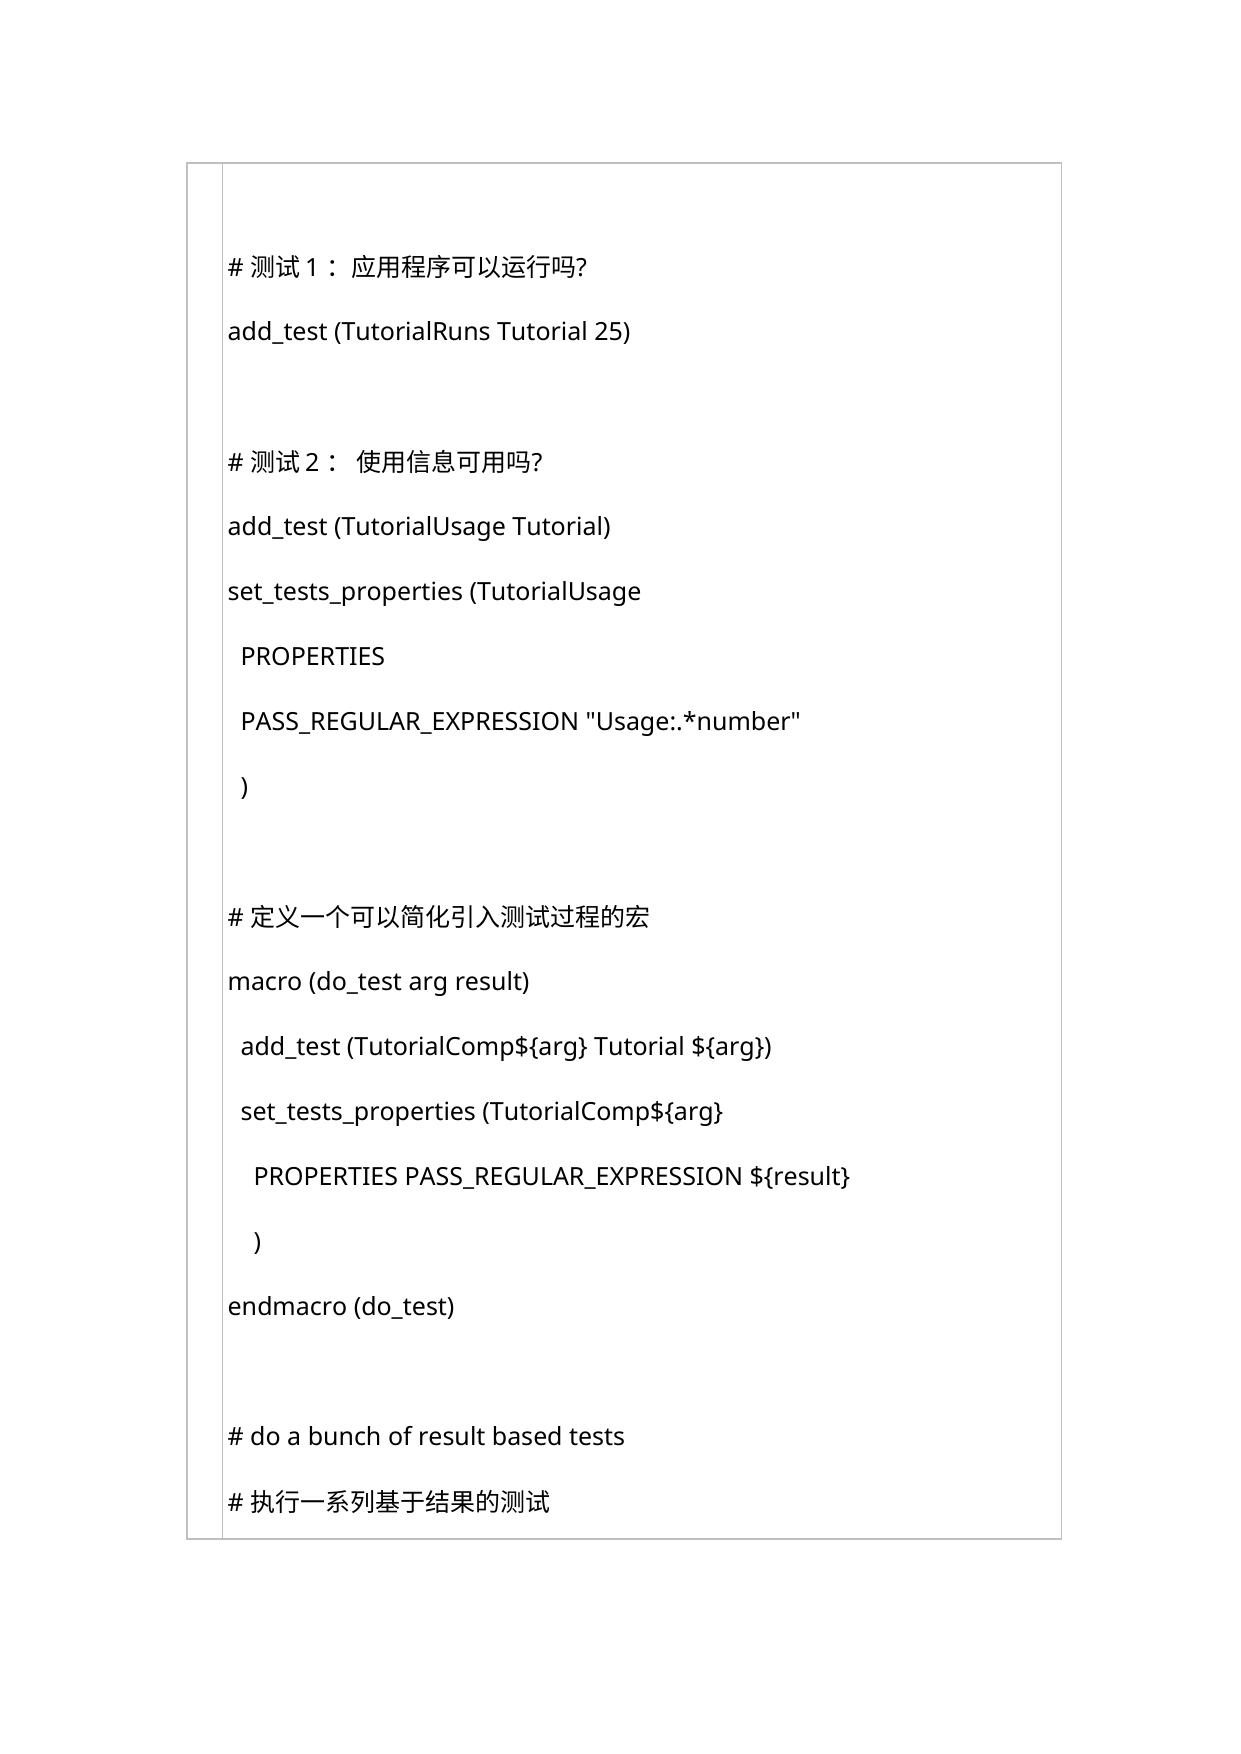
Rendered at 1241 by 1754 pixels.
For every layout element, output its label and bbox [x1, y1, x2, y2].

table_header [188, 164, 222, 1538]
table_header [223, 164, 1061, 1538]
